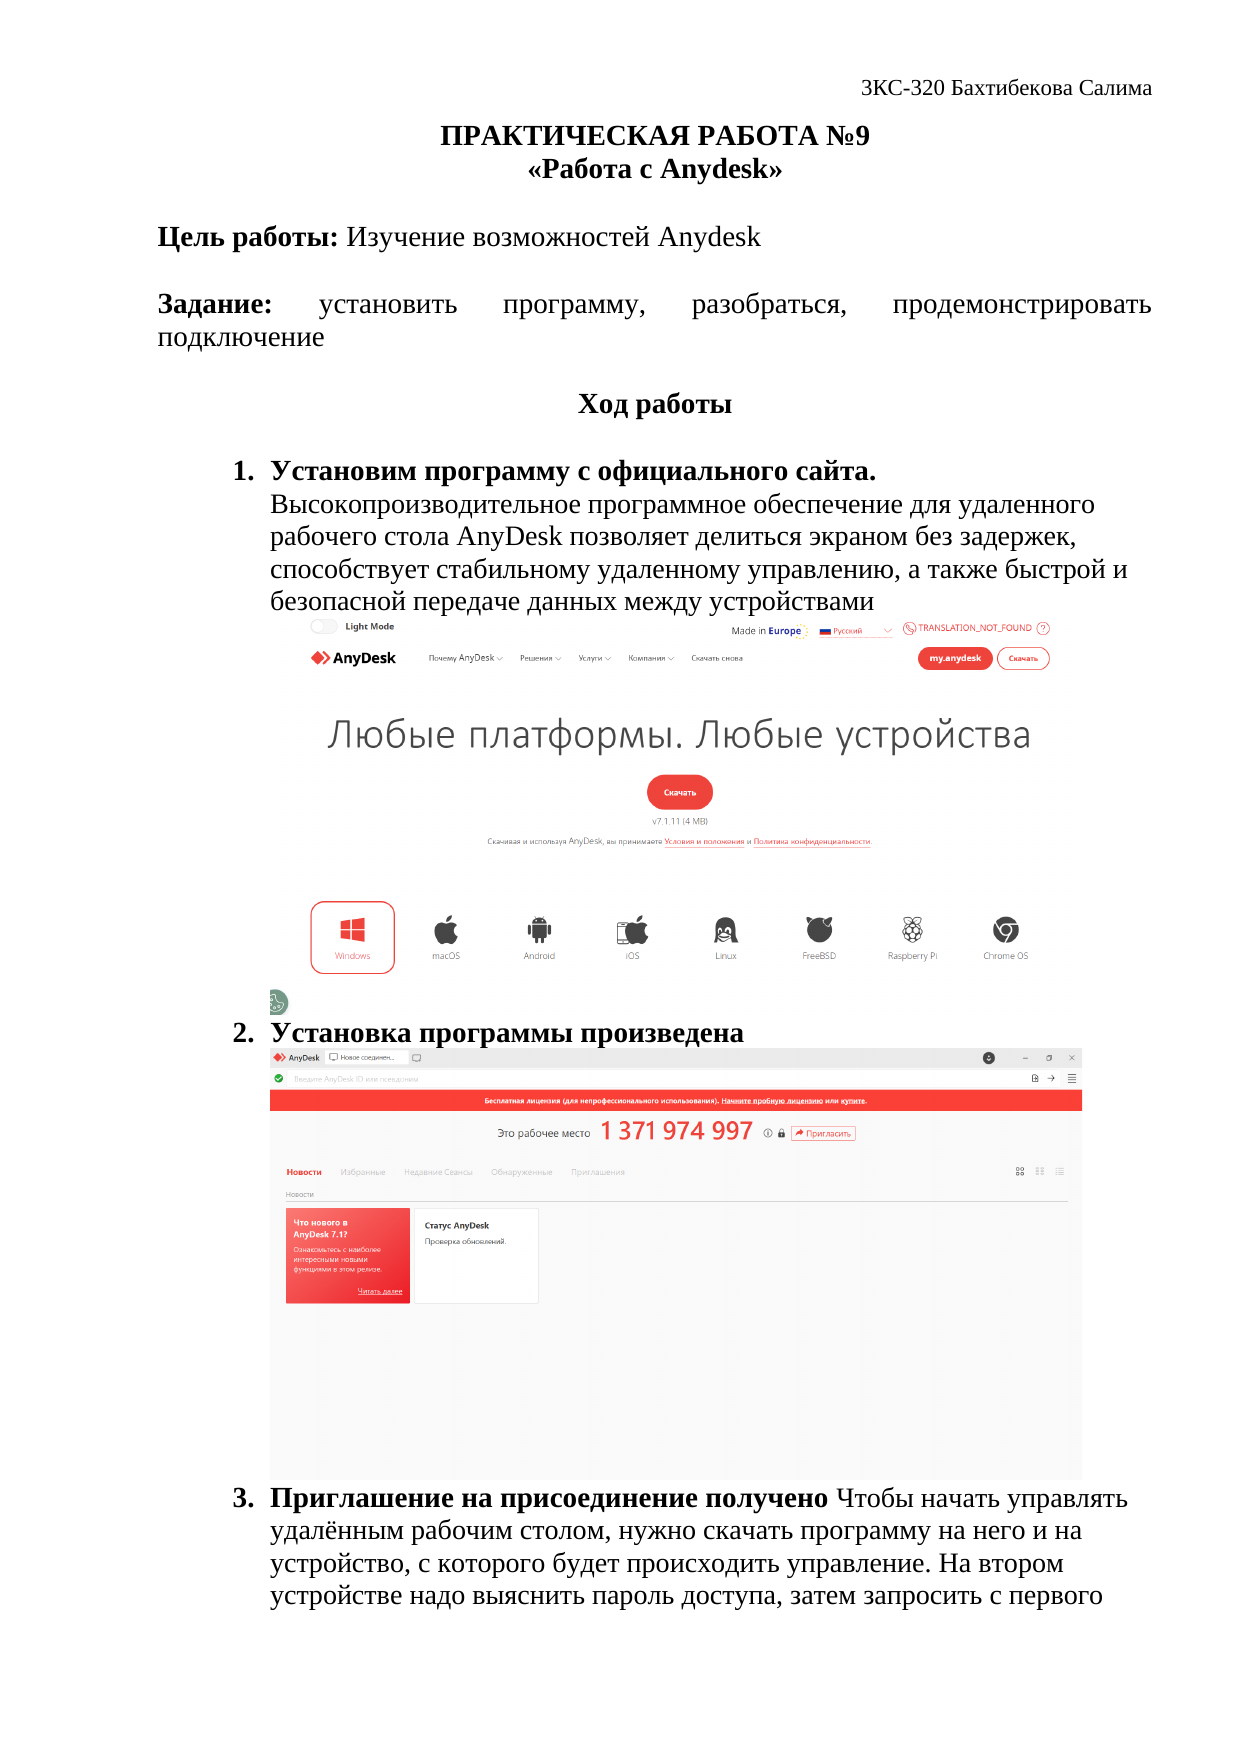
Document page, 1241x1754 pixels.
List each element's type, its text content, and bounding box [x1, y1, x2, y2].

picture [270, 616, 1090, 1015]
text Задание: установить программу, разобраться, продемонстрировать подключение [157, 286, 1152, 353]
text «Работа с Anydesk» [157, 152, 1152, 185]
picture [270, 1048, 1083, 1480]
text ПРАКТИЧЕСКАЯ РАБОТА №9 [157, 118, 1152, 152]
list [232, 1480, 1152, 1611]
text Цель работы: Изучение возможностей Anydesk [157, 219, 1152, 252]
text Ход работы [157, 386, 1152, 420]
